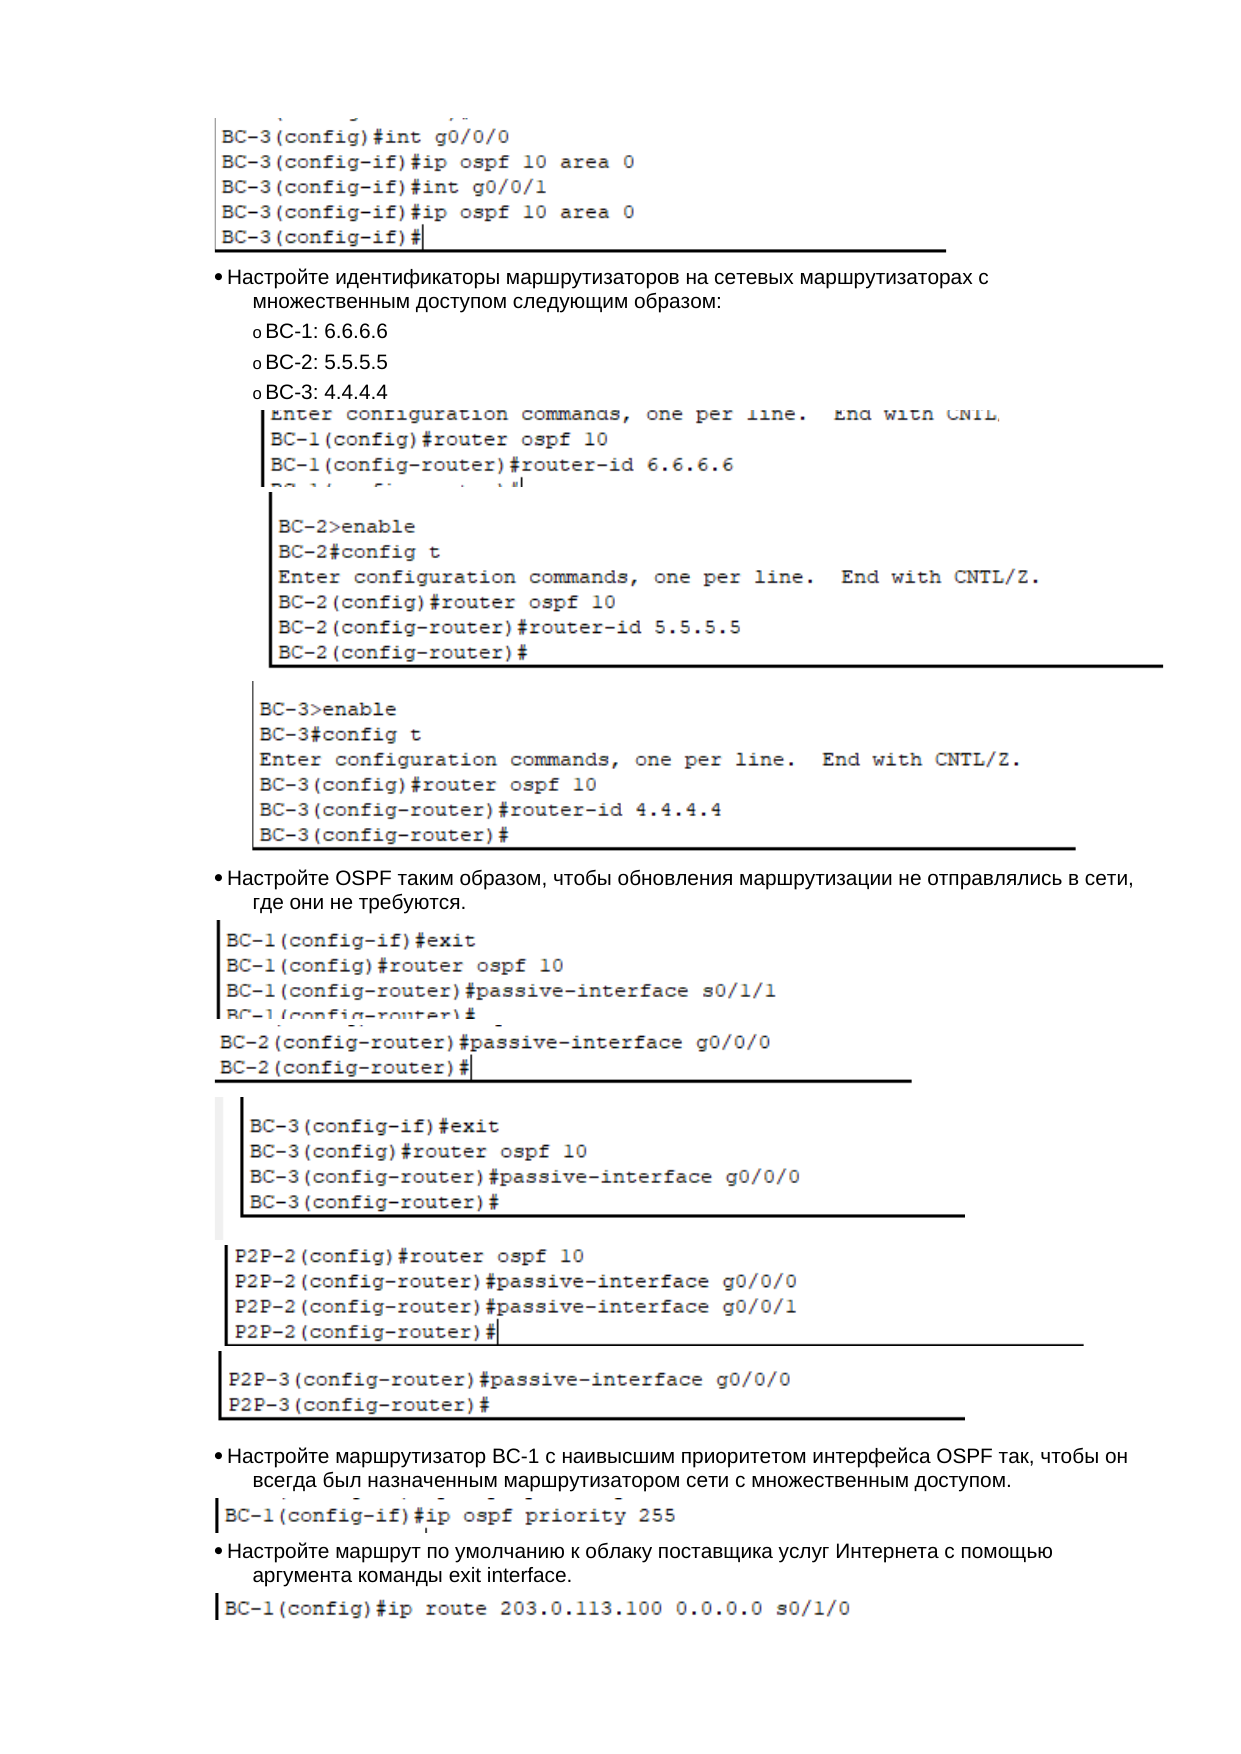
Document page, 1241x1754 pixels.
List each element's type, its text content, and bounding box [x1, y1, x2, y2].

picture [214, 118, 947, 259]
text o BC-2: 5.5.5.5 [252, 349, 1152, 373]
text  Настройте маршрутизатор BC-1 с наивысшим приоритетом интерфейса OSPF так, чтобы он всегда был назначенным маршрутизатором сети с множественным доступом. [215, 1444, 1152, 1492]
text o BC-1: 6.6.6.6 [252, 319, 1152, 343]
picture [214, 1097, 965, 1240]
picture [252, 492, 1164, 676]
picture [214, 1025, 912, 1091]
text  Настройте OSPF таким образом, чтобы обновления маршрутизации не отправлялись в сети, где они не требуются. [215, 866, 1152, 914]
text  Настройте маршрут по умолчанию к облаку поставщика услуг Интернета с помощью аргумента команды exit interface. [215, 1539, 1152, 1587]
picture [214, 920, 1032, 1019]
text o BC-3: 4.4.4.4 [252, 380, 1152, 404]
picture [214, 1593, 976, 1620]
picture [214, 1498, 797, 1533]
picture [252, 410, 1000, 487]
picture [214, 1351, 965, 1438]
picture [214, 1245, 1084, 1346]
picture [252, 681, 1076, 860]
text  Настройте идентификаторы маршрутизаторов на сетевых маршрутизаторах с множественным доступом следующим образом: [215, 265, 1152, 313]
